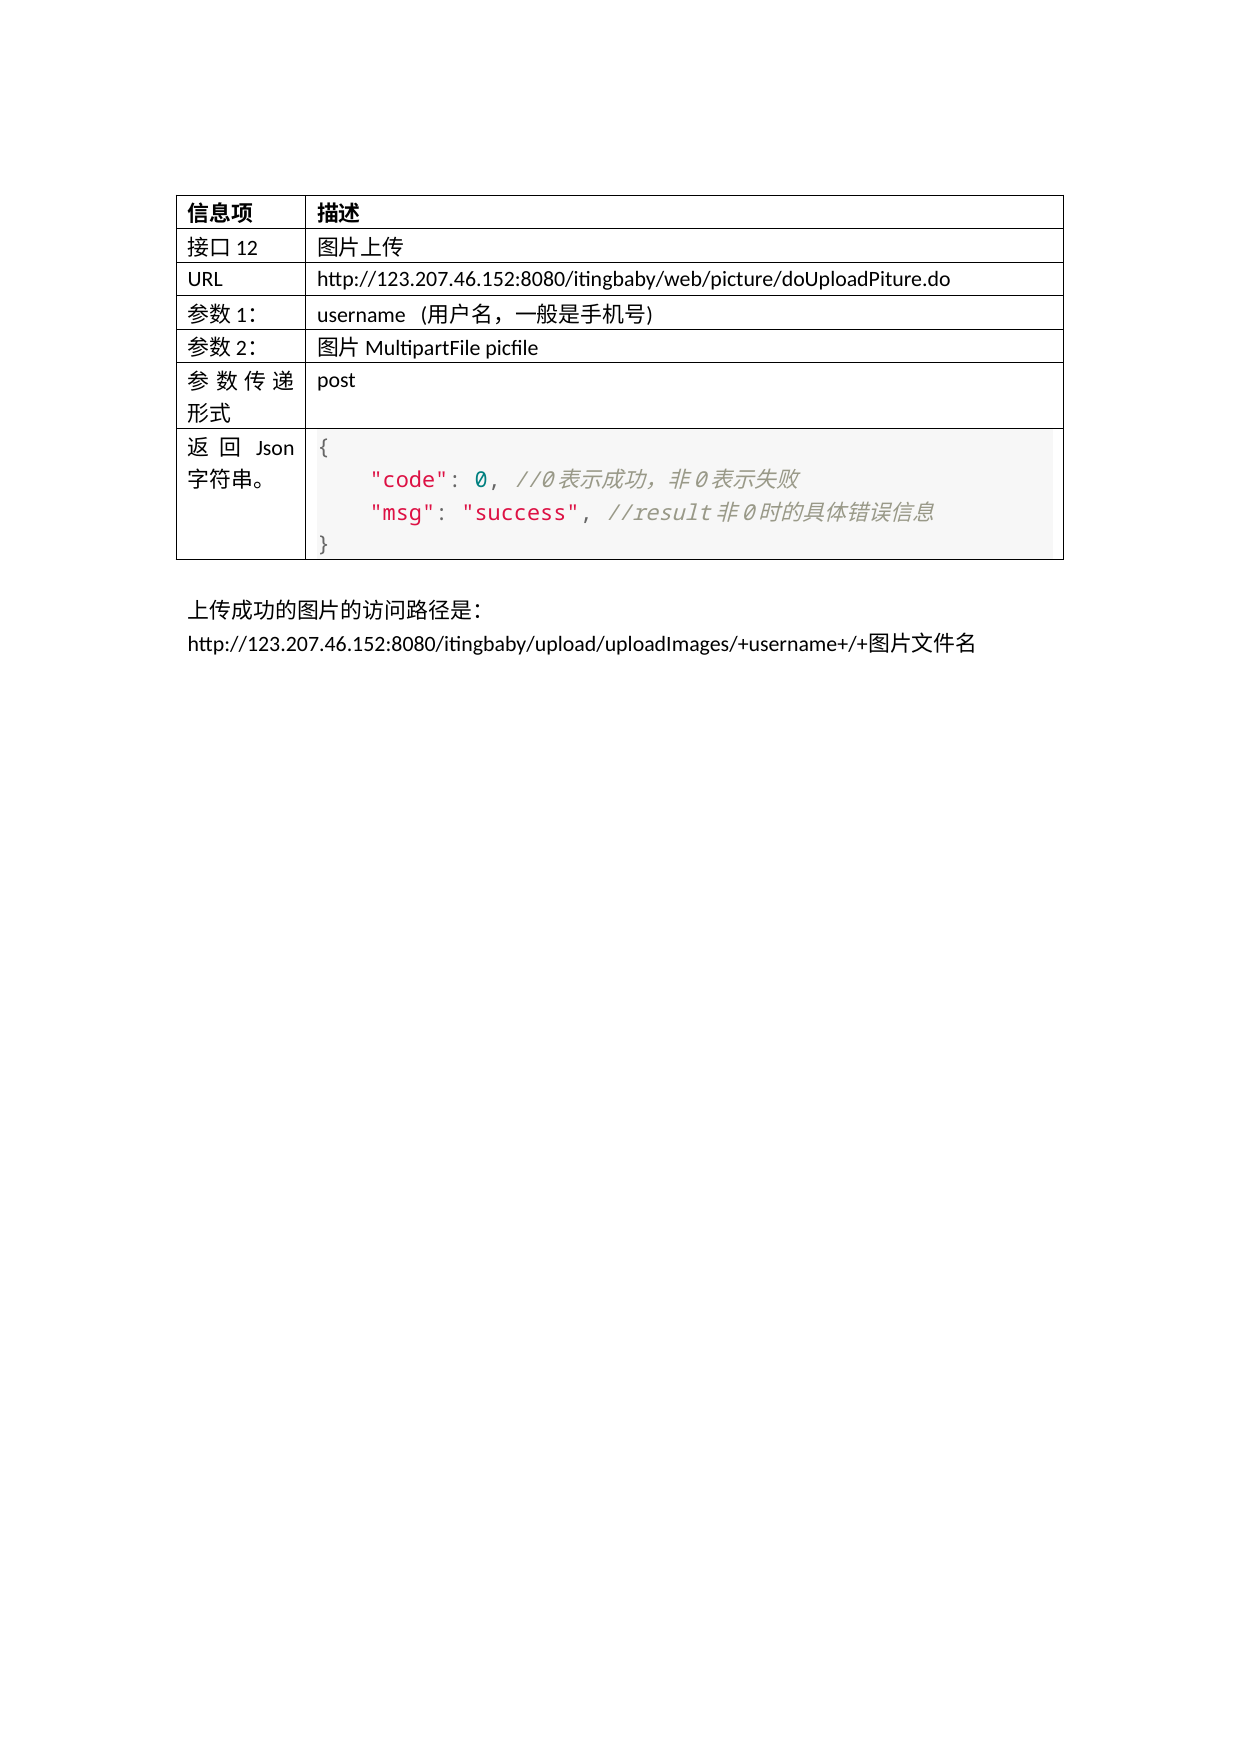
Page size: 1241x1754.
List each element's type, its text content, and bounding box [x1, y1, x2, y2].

table_cell http://123.207.46.152:8080/itingbaby/web/picture/doUploadPiture.do [306, 263, 1063, 295]
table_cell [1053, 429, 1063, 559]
text http://123.207.46.152:8080/itingbaby/upload/uploadImages/+username+/+图片文件名 [187, 625, 1053, 658]
table_cell post [306, 363, 1063, 428]
table_cell 参数1： [177, 296, 305, 329]
table_cell 参数2： [177, 330, 305, 362]
table_cell username (用户名，一般是手机号) [306, 296, 1063, 329]
table_cell URL [177, 263, 305, 295]
table_header 信息项 [177, 196, 305, 228]
table_cell 接口12 [177, 229, 305, 262]
table_cell 图片上传 [306, 229, 1063, 262]
table_cell 参数传递形式 [177, 363, 305, 428]
table_cell 返回Json字符串。 [177, 429, 305, 559]
text 上传成功的图片的访问路径是： [187, 593, 1053, 625]
table_cell 图片MultipartFile picfile [306, 330, 1063, 362]
table_header 描述 [306, 196, 1063, 228]
